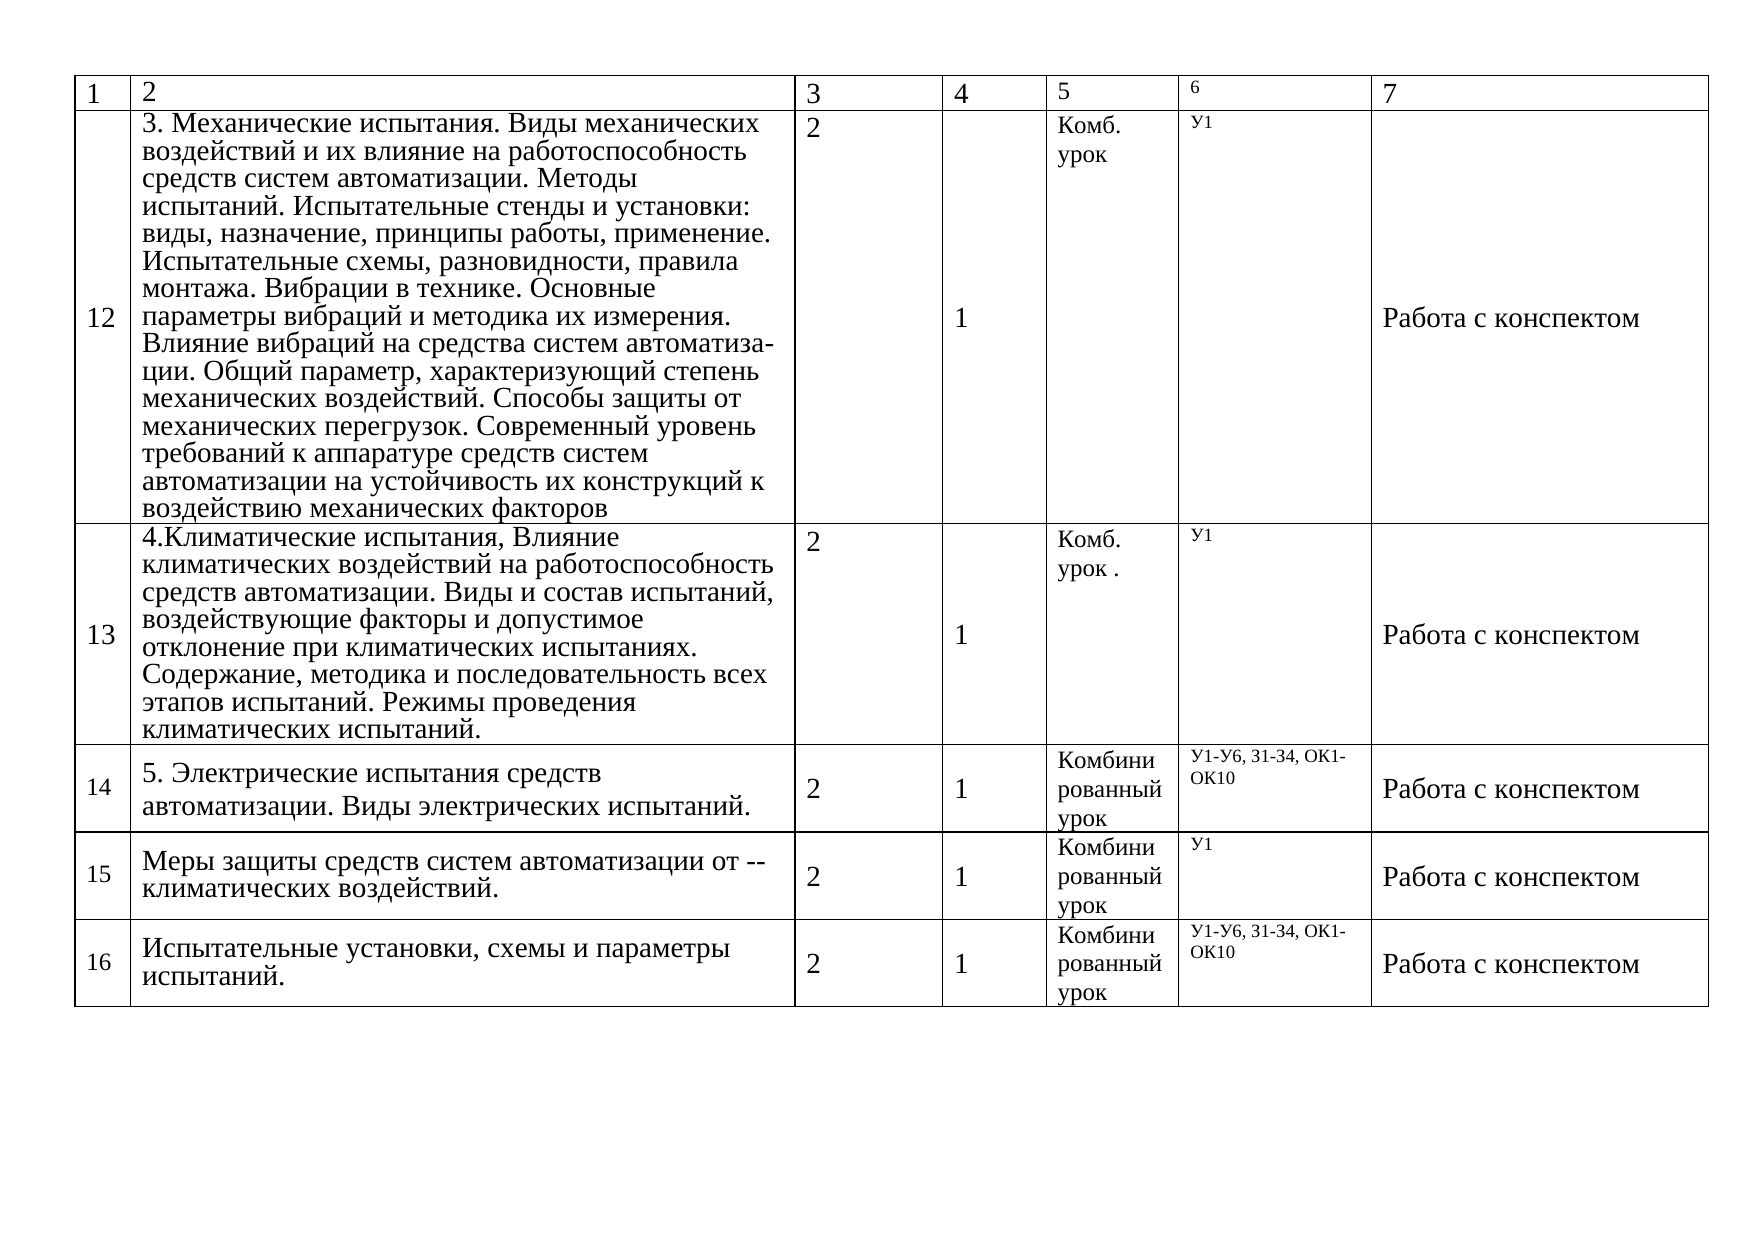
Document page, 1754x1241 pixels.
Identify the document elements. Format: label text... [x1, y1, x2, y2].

table_cell 1 [943, 745, 1046, 831]
table_cell Комб. урок [1047, 111, 1178, 523]
table_cell 15 [76, 833, 130, 919]
table_cell 12 [76, 111, 130, 523]
table_cell Работа с конспектом [1372, 111, 1708, 523]
table_cell У1-У6, З1-З4, ОК1-ОК10 [1179, 920, 1371, 1006]
table_cell 5. Электрические испытания средств автоматизации. Виды электрических испытаний. [131, 745, 794, 831]
table_cell 1 [943, 920, 1046, 1006]
table_header 2 [131, 76, 794, 109]
table_cell У1 [1179, 524, 1371, 744]
table_header 4 [943, 76, 1046, 109]
table_header 6 [1179, 76, 1371, 109]
table_cell Комбинированный урок [1047, 920, 1178, 1006]
table_header 5 [1047, 76, 1178, 109]
table_cell Работа с конспектом [1372, 833, 1708, 919]
table_cell 2 [796, 833, 942, 919]
table_cell 1 [943, 833, 1046, 919]
table_cell Работа с конспектом [1372, 745, 1708, 831]
table_cell 1 [943, 111, 1046, 523]
table_cell Испытательные установки, схемы и параметры испытаний. [131, 920, 794, 1006]
table_header 1 [76, 76, 130, 109]
table_cell Меры защиты средств систем автоматизации от --климатических воздействий. [131, 833, 794, 919]
table_cell 14 [76, 745, 130, 831]
table_cell Работа с конспектом [1372, 920, 1708, 1006]
table_cell Работа с конспектом [1372, 524, 1708, 744]
table_cell 2 [796, 920, 942, 1006]
table_cell 2 [796, 524, 942, 744]
table_cell У1 [1179, 111, 1371, 523]
table_cell У1 [1179, 833, 1371, 919]
table_cell 4.Климатические испытания, Влияние климатических воздействий на работоспособность средств автоматизации. Виды и состав испытаний, воздействующие факторы и допустимое отклонение при климатических испытаниях. Содержание, методика и последовательность всех этапов испытаний. Режимы проведения климатических испытаний. [131, 524, 794, 744]
table_cell 3. Механические испытания. Виды механических воздействий и их влияние на работоспособность средств систем автоматизации. Методы испытаний. Испытательные стенды и установки: виды, назначение, принципы работы, применение. Испытательные схемы, разновидности, правила монтажа. Вибрации в технике. Основные параметры вибраций и методика их измерения. Влияние вибраций на средства систем автоматизации. Общий параметр, характеризующий степень механических воздействий. Способы защиты от механических перегрузок. Современный уровень требований к аппаратуре средств систем автоматизации на устойчивость их конструкций к воздействию механических факторов [131, 111, 794, 523]
table_cell Комб. урок . [1047, 524, 1178, 744]
table_header 7 [1372, 76, 1708, 109]
table_cell 2 [796, 111, 942, 523]
table_cell 1 [943, 524, 1046, 744]
table_cell 2 [796, 745, 942, 831]
table_cell У1-У6, З1-З4, ОК1-ОК10 [1179, 745, 1371, 831]
table_cell 16 [76, 920, 130, 1006]
table_header 3 [796, 76, 942, 109]
table_cell Комбинированный урок [1047, 745, 1178, 831]
table_cell Комбинированный урок [1047, 833, 1178, 919]
table_cell 13 [76, 524, 130, 744]
